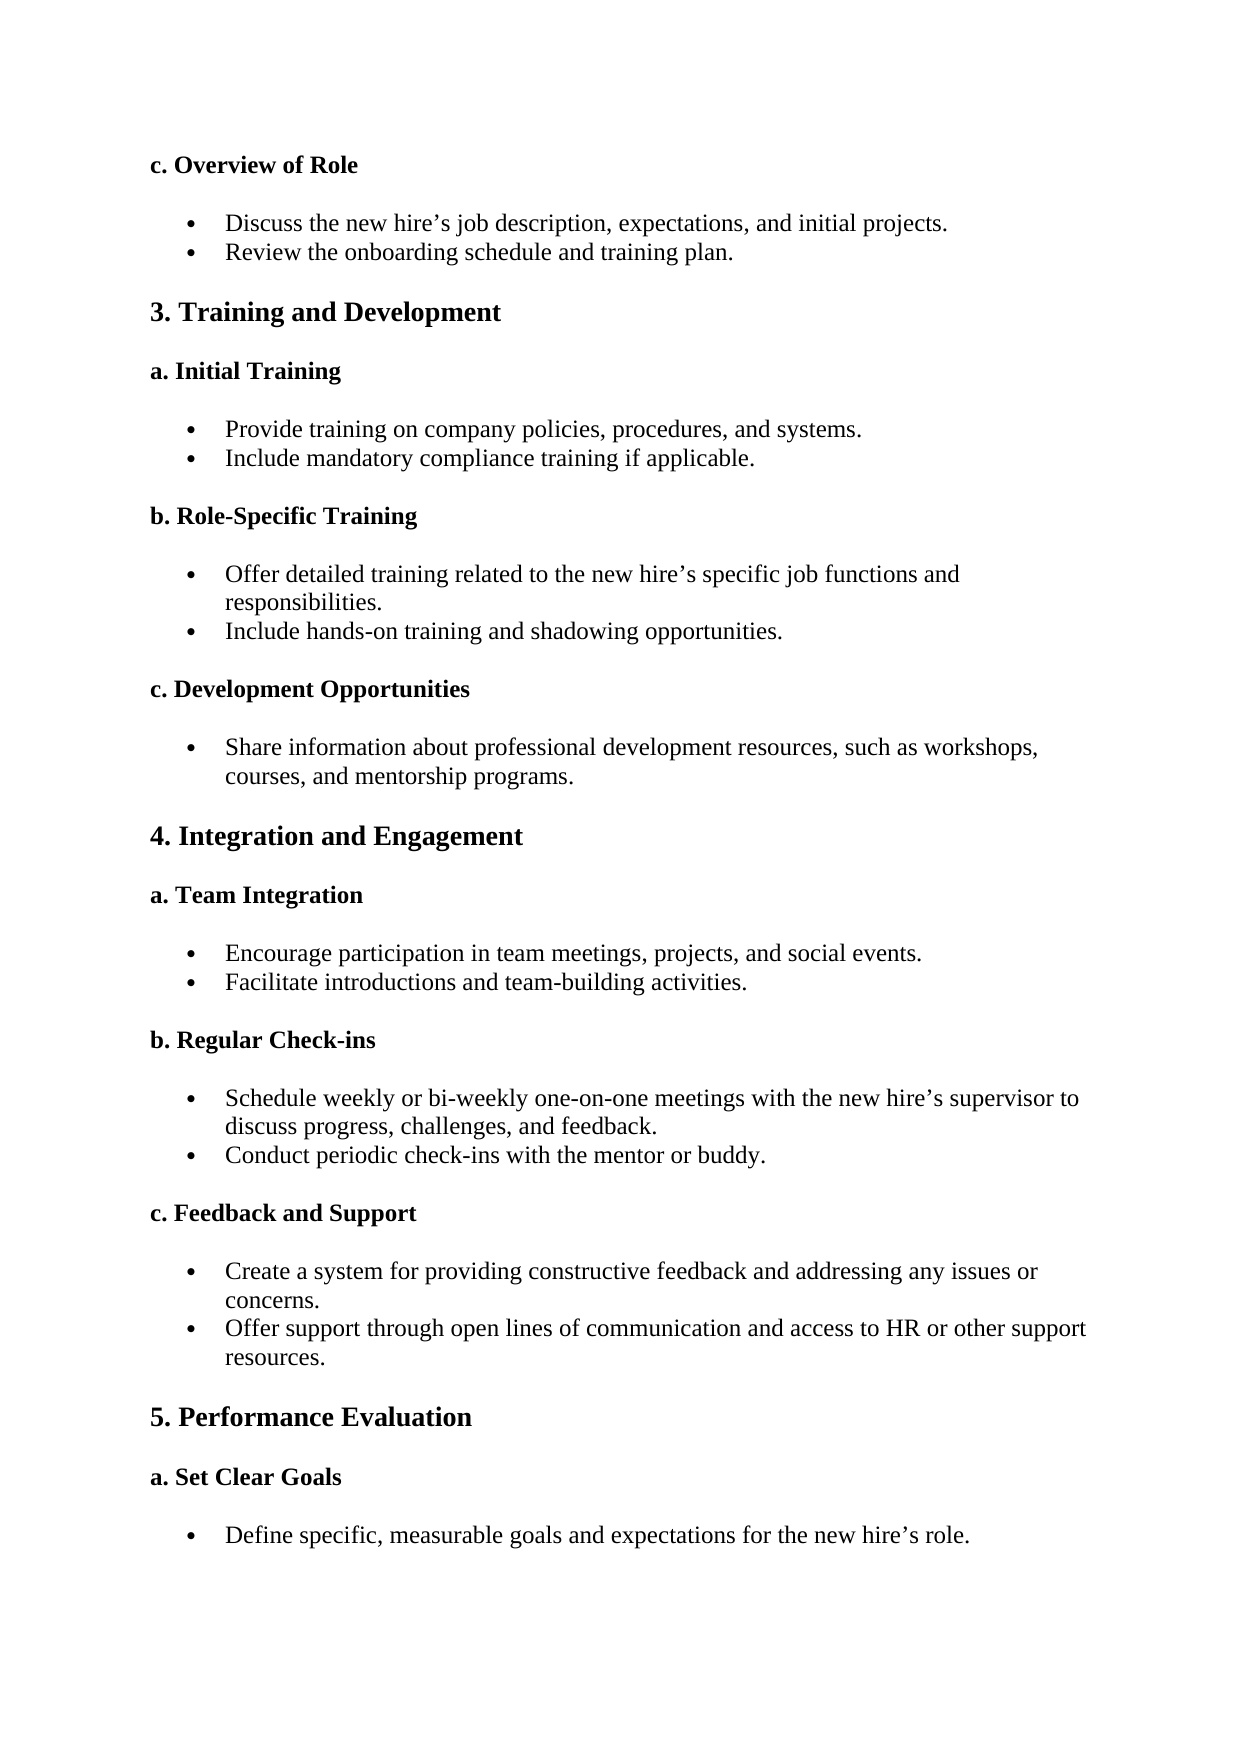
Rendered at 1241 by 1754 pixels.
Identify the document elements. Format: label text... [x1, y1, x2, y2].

text b. Role-Specific Training [150, 501, 1090, 529]
list Include hands-on training and shadowing opportunities. [187, 616, 1090, 645]
list Include mandatory compliance training if applicable. [187, 443, 1090, 472]
list Discuss the new hire’s job description, expectations, and initial projects. [187, 208, 1090, 237]
list Create a system for providing constructive feedback and addressing any issues or concerns. [187, 1256, 1090, 1313]
text a. Set Clear Goals [150, 1462, 1090, 1491]
text 5. Performance Evaluation [150, 1400, 1090, 1433]
text a. Initial Training [150, 356, 1090, 385]
list Conduct periodic check-ins with the mentor or buddy. [187, 1140, 1090, 1169]
text 4. Integration and Engagement [150, 819, 1090, 851]
list Encourage participation in team meetings, projects, and social events. [187, 938, 1090, 967]
list Provide training on company policies, procedures, and systems. [187, 414, 1090, 443]
text a. Team Integration [150, 880, 1090, 909]
text c. Development Opportunities [150, 674, 1090, 703]
list Facilitate introductions and team-building activities. [187, 967, 1090, 996]
list Share information about professional development resources, such as workshops, courses, and mentorship programs. [187, 732, 1090, 789]
text c. Overview of Role [150, 150, 1090, 179]
text c. Feedback and Support [150, 1198, 1090, 1227]
list Review the onboarding schedule and training plan. [187, 237, 1090, 265]
list Offer support through open lines of communication and access to HR or other support resources. [187, 1313, 1090, 1371]
text 3. Training and Development [150, 294, 1090, 327]
text b. Regular Check-ins [150, 1025, 1090, 1053]
list Schedule weekly or bi-weekly one-on-one meetings with the new hire’s supervisor to discuss progress, challenges, and feedback. [187, 1083, 1090, 1140]
list Define specific, measurable goals and expectations for the new hire’s role. [187, 1520, 1090, 1548]
list Offer detailed training related to the new hire’s specific job functions and responsibilities. [187, 559, 1090, 616]
